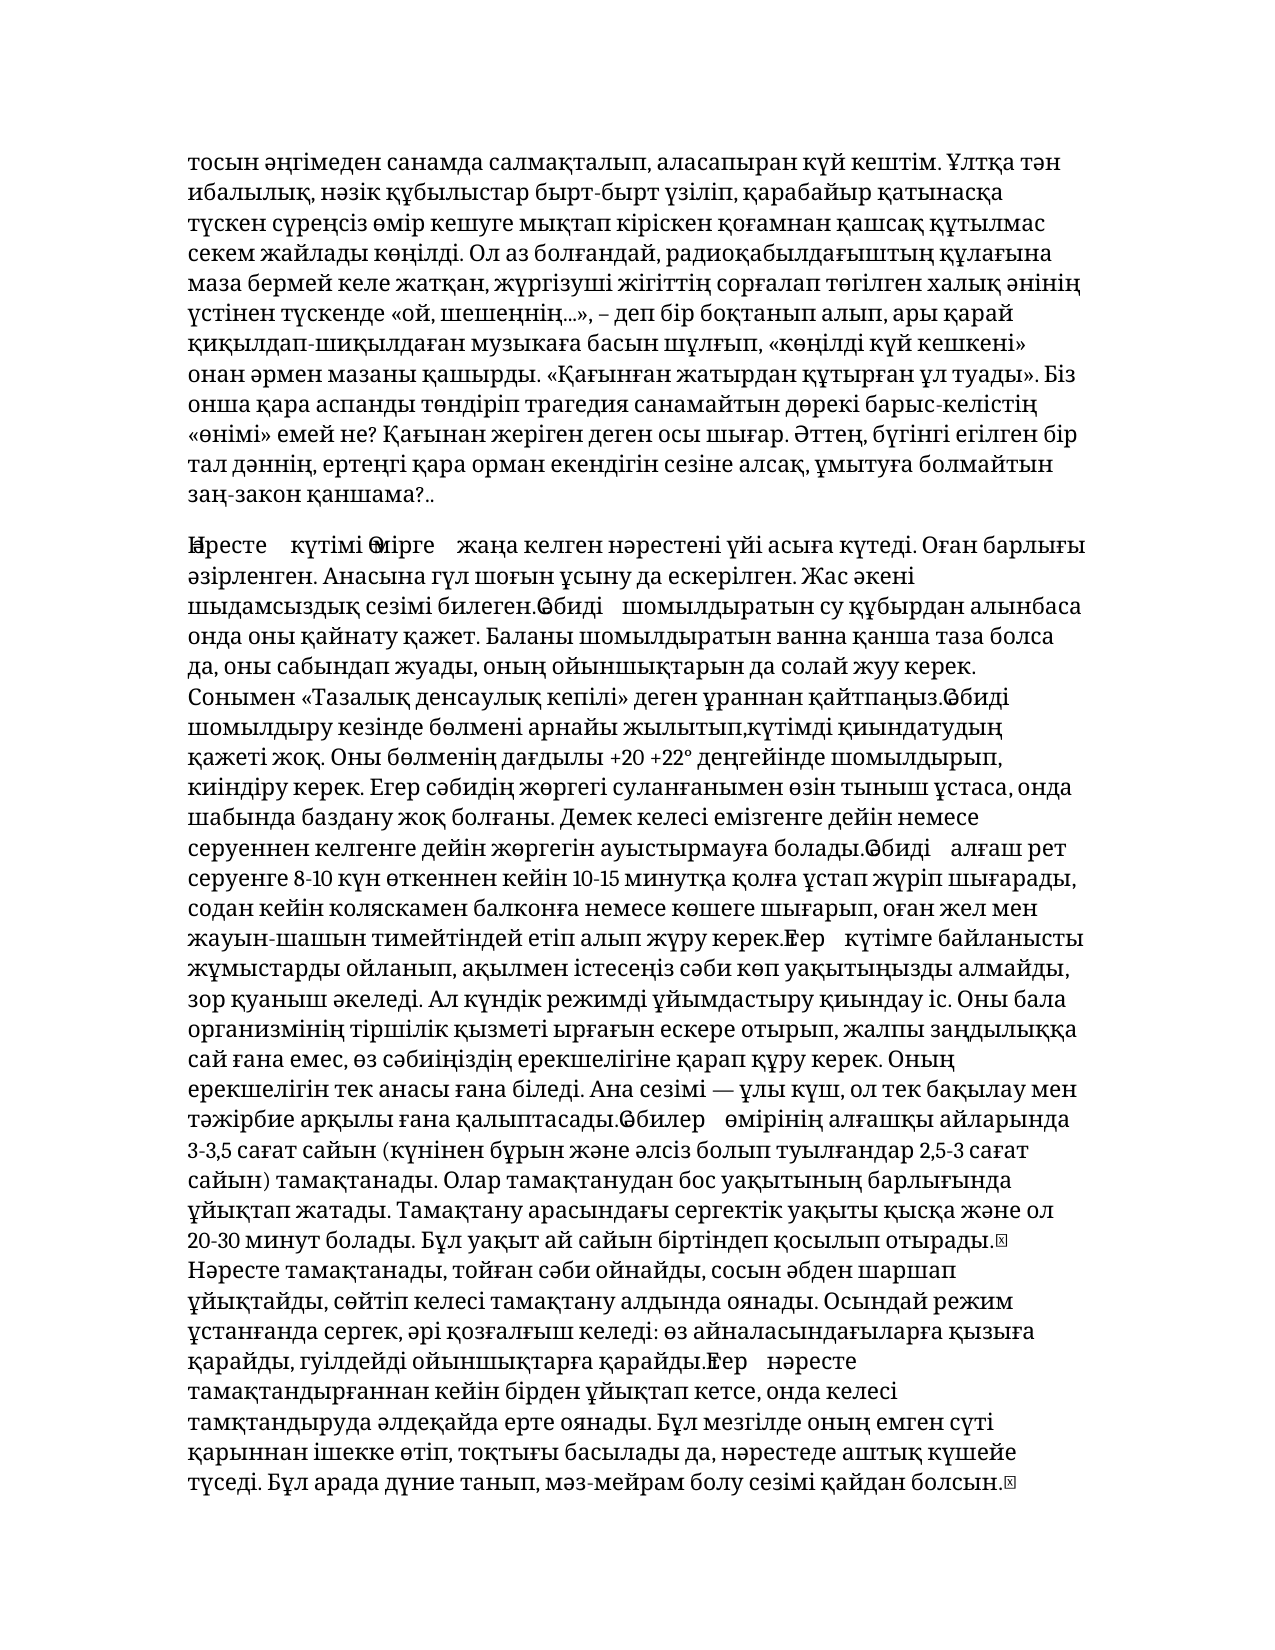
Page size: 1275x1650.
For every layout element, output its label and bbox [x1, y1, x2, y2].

text [187, 150, 1087, 509]
text [187, 533, 1087, 1496]
